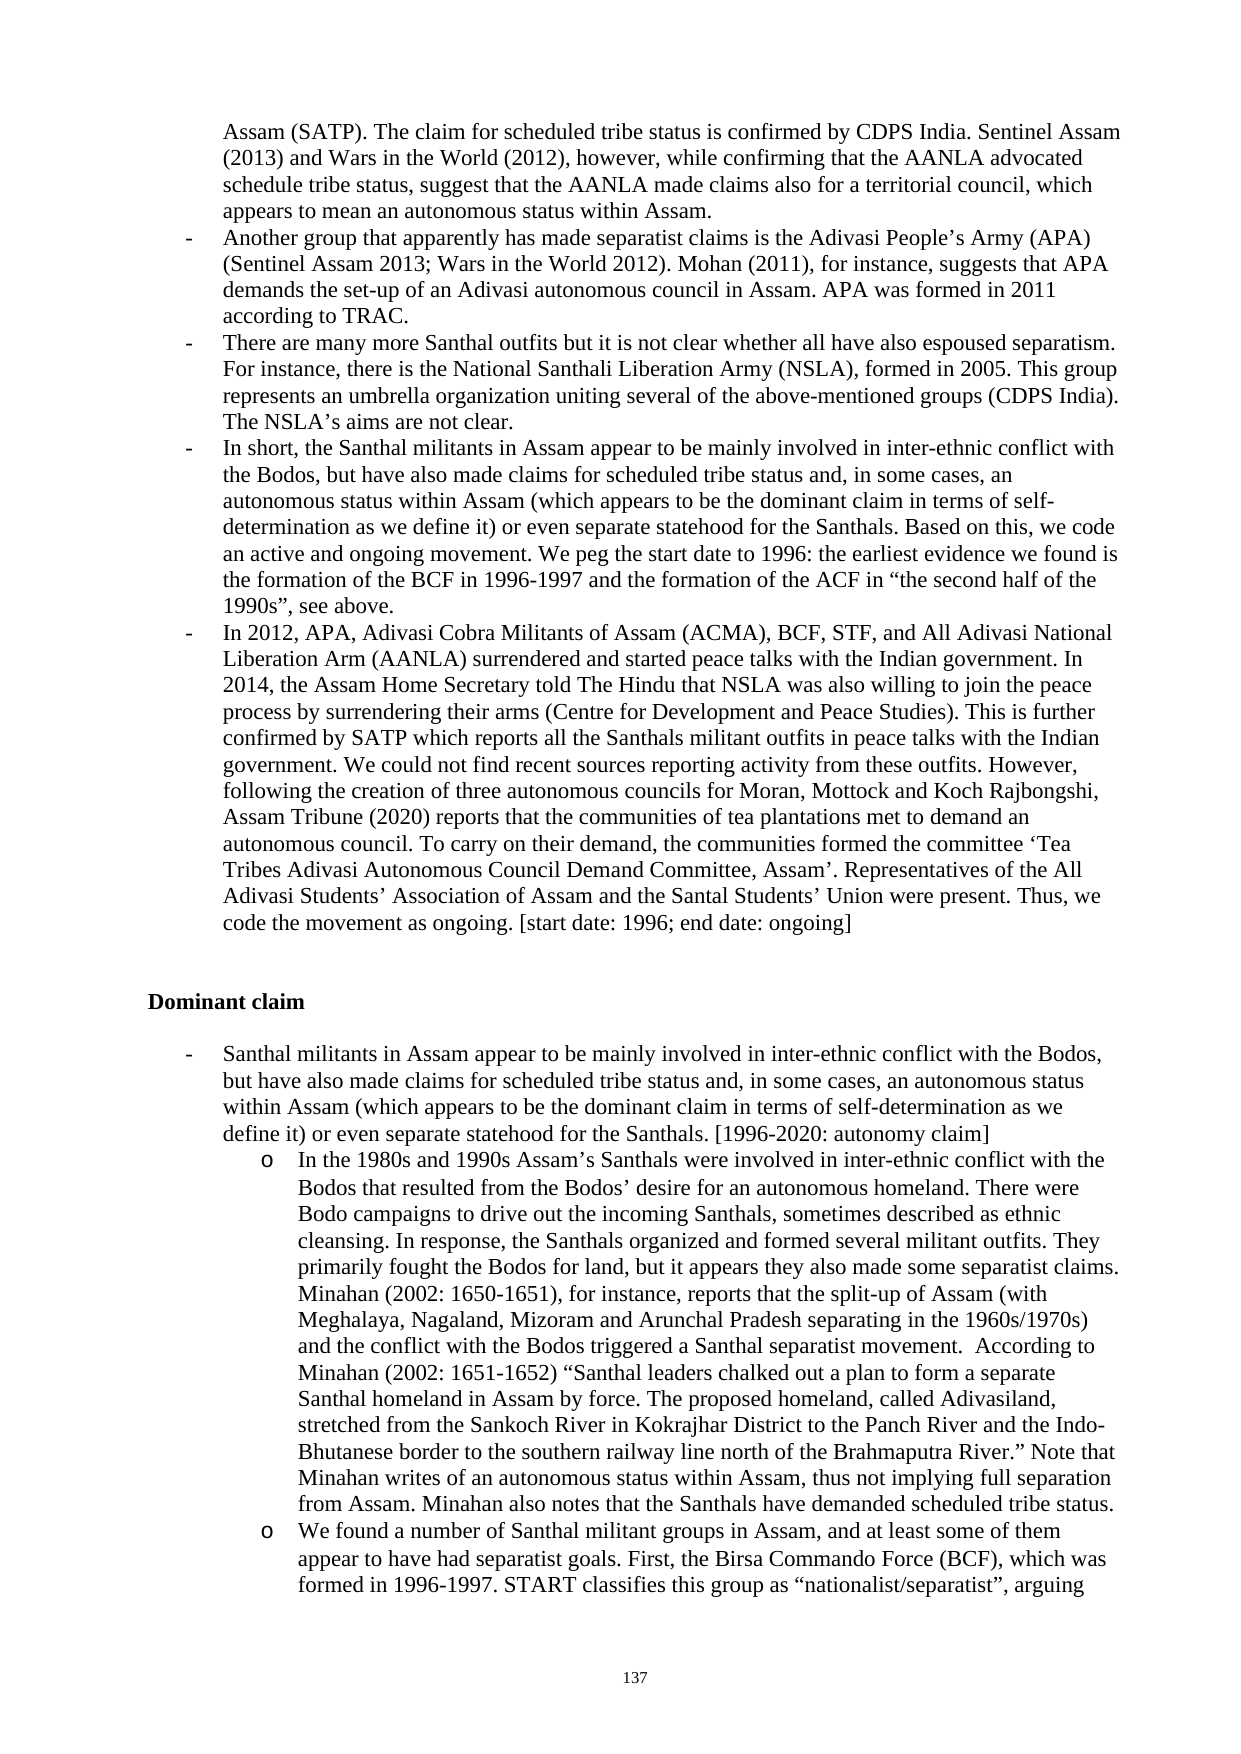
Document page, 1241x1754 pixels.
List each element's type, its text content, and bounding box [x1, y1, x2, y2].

list In short, the Santhal militants in Assam appear to be mainly involved in inter-ethnic conflict with the Bodos, but have also made claims for scheduled tribe status and, in some cases, an autonomous status within Assam (which appears to be the dominant claim in terms of self-determination as we define it) or even separate statehood for the Santhals. Based on this, we code an active and ongoing movement. We peg the start date to 1996: the earliest evidence we found is the formation of the BCF in 1996-1997 and the formation of the ACF in “the second half of the 1990s”, see above. [185, 434, 1122, 619]
list Another group that apparently has made separatist claims is the Adivasi People’s Army (APA) (Sentinel Assam 2013; Wars in the World 2012). Mohan (2011), for instance, suggests that APA demands the set-up of an Adivasi autonomous council in Assam. APA was formed in 2011 according to TRAC. [185, 223, 1122, 329]
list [185, 118, 1122, 223]
list In the 1980s and 1990s Assam’s Santhals were involved in inter-ethnic conflict with the Bodos that resulted from the Bodos’ desire for an autonomous homeland. There were Bodo campaigns to drive out the incoming Santhals, sometimes described as ethnic cleansing. In response, the Santhals organized and formed several militant outfits. They primarily fought the Bodos for land, but it appears they also made some separatist claims. Minahan (2002: 1650-1651), for instance, reports that the split-up of Assam (with Meghalaya, Nagaland, Mizoram and Arunchal Pradesh separating in the 1960s/1970s) and the conflict with the Bodos triggered a Santhal separatist movement. According to Minahan (2002: 1651-1652) “Santhal leaders chalked out a plan to form a separate Santhal homeland in Assam by force. The proposed homeland, called Adivasiland, stretched from the Sankoch River in Kokrajhar District to the Panch River and the Indo-Bhutanese border to the southern railway line north of the Brahmaputra River.” Note that Minahan writes of an autonomous status within Assam, thus not implying full separation from Assam. Minahan also notes that the Santhals have demanded scheduled tribe status. [260, 1146, 1122, 1517]
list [260, 1517, 1122, 1598]
list Santhal militants in Assam appear to be mainly involved in inter-ethnic conflict with the Bodos, but have also made claims for scheduled tribe status and, in some cases, an autonomous status within Assam (which appears to be the dominant claim in terms of self-determination as we define it) or even separate statehood for the Santhals. [1996-2020: autonomy claim] [185, 1041, 1122, 1146]
list In 2012, APA, Adivasi Cobra Militants of Assam (ACMA), BCF, STF, and All Adivasi National Liberation Arm (AANLA) surrendered and started peace talks with the Indian government. In 2014, the Assam Home Secretary told The Hindu that NSLA was also willing to join the peace process by surrendering their arms (Centre for Development and Peace Studies). This is further confirmed by SATP which reports all the Santhals militant outfits in peace talks with the Indian government. We could not find recent sources reporting activity from these outfits. However, following the creation of three autonomous councils for Moran, Mottock and Koch Rajbongshi, Assam Tribune (2020) reports that the communities of tea plantations met to demand an autonomous council. To carry on their demand, the communities formed the committee ‘Tea Tribes Adivasi Autonomous Council Demand Committee, Assam’. Representatives of the All Adivasi Students’ Association of Assam and the Santal Students’ Union were present. Thus, we code the movement as ongoing. [start date: 1996; end date: ongoing] [185, 619, 1122, 935]
list There are many more Santhal outfits but it is not clear whether all have also espoused separatism. For instance, there is the National Santhali Liberation Army (NSLA), formed in 2005. This group represents an umbrella organization uniting several of the above-mentioned groups (CDPS India). The NSLA’s aims are not clear. [185, 329, 1122, 434]
text Dominant claim [148, 988, 1122, 1014]
